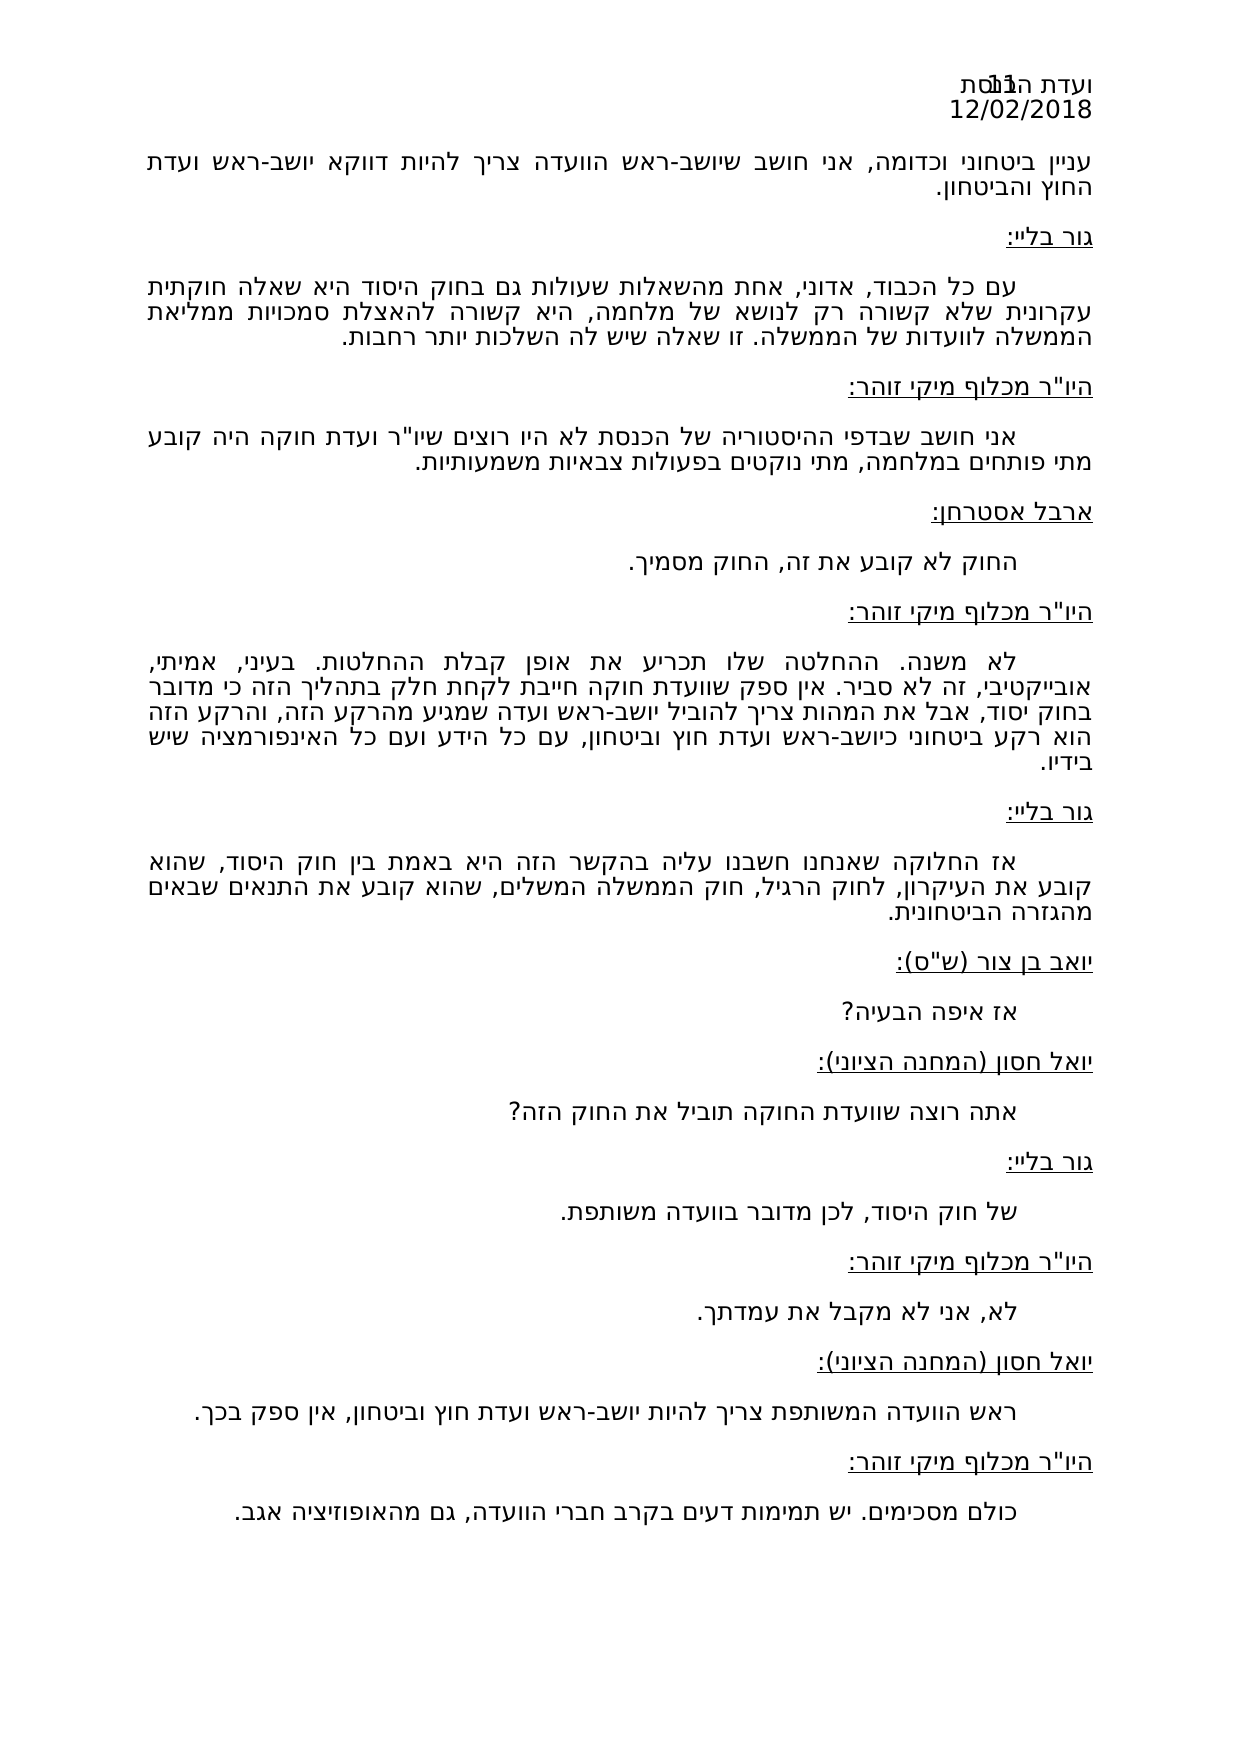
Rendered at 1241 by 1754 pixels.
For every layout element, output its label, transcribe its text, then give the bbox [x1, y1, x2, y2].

text לא משנה. ההחלטה שלו תכריע את אופן קבלת ההחלטות. בעיני, אמיתי, אובייקטיבי, זה לא סביר. אין ספק שוועדת חוקה חייבת לקחת חלק בתהליך הזה כי מדובר בחוק יסוד, אבל את המהות צריך להוביל יושב-ראש ועדה שמגיע מהרקע הזה, והרקע הזה הוא רקע ביטחוני כיושב-ראש ועדת חוץ וביטחון, עם כל הידע ועם כל האינפורמציה שיש בידיו. [147, 650, 1093, 775]
text אז איפה הבעיה? [147, 1000, 1093, 1025]
text היו"ר מכלוף מיקי זוהר: [147, 1250, 1093, 1275]
text היו"ר מכלוף מיקי זוהר: [147, 600, 1093, 625]
text ארבל אסטרחן: [147, 500, 1093, 525]
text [147, 150, 1093, 200]
text אתה רוצה שוועדת החוקה תוביל את החוק הזה? [147, 1100, 1093, 1125]
text החוק לא קובע את זה, החוק מסמיך. [147, 550, 1093, 575]
text לא, אני לא מקבל את עמדתך. [147, 1300, 1093, 1325]
text גור בליי: [147, 225, 1093, 250]
text יואב בן צור (ש"ס): [147, 950, 1093, 975]
text כולם מסכימים. יש תמימות דעים בקרב חברי הוועדה, גם מהאופוזיציה אגב. [147, 1500, 1093, 1525]
text ראש הוועדה המשותפת צריך להיות יושב-ראש ועדת חוץ וביטחון, אין ספק בכך. [147, 1400, 1093, 1425]
text גור בליי: [147, 1150, 1093, 1175]
text של חוק היסוד, לכן מדובר בוועדה משותפת. [147, 1200, 1093, 1225]
text היו"ר מכלוף מיקי זוהר: [147, 375, 1093, 400]
text יואל חסון (המחנה הציוני): [147, 1350, 1093, 1375]
text גור בליי: [147, 800, 1093, 825]
text יואל חסון (המחנה הציוני): [147, 1050, 1093, 1075]
text היו"ר מכלוף מיקי זוהר: [147, 1450, 1093, 1475]
text אז החלוקה שאנחנו חשבנו עליה בהקשר הזה היא באמת בין חוק היסוד, שהוא קובע את העיקרון, לחוק הרגיל, חוק הממשלה המשלים, שהוא קובע את התנאים שבאים מהגזרה הביטחונית. [147, 850, 1093, 925]
text אני חושב שבדפי ההיסטוריה של הכנסת לא היו רוצים שיו"ר ועדת חוקה היה קובע מתי פותחים במלחמה, מתי נוקטים בפעולות צבאיות משמעותיות. [147, 425, 1093, 475]
text עם כל הכבוד, אדוני, אחת מהשאלות שעולות גם בחוק היסוד היא שאלה חוקתית עקרונית שלא קשורה רק לנושא של מלחמה, היא קשורה להאצלת סמכויות ממליאת הממשלה לוועדות של הממשלה. זו שאלה שיש לה השלכות יותר רחבות. [147, 275, 1093, 350]
